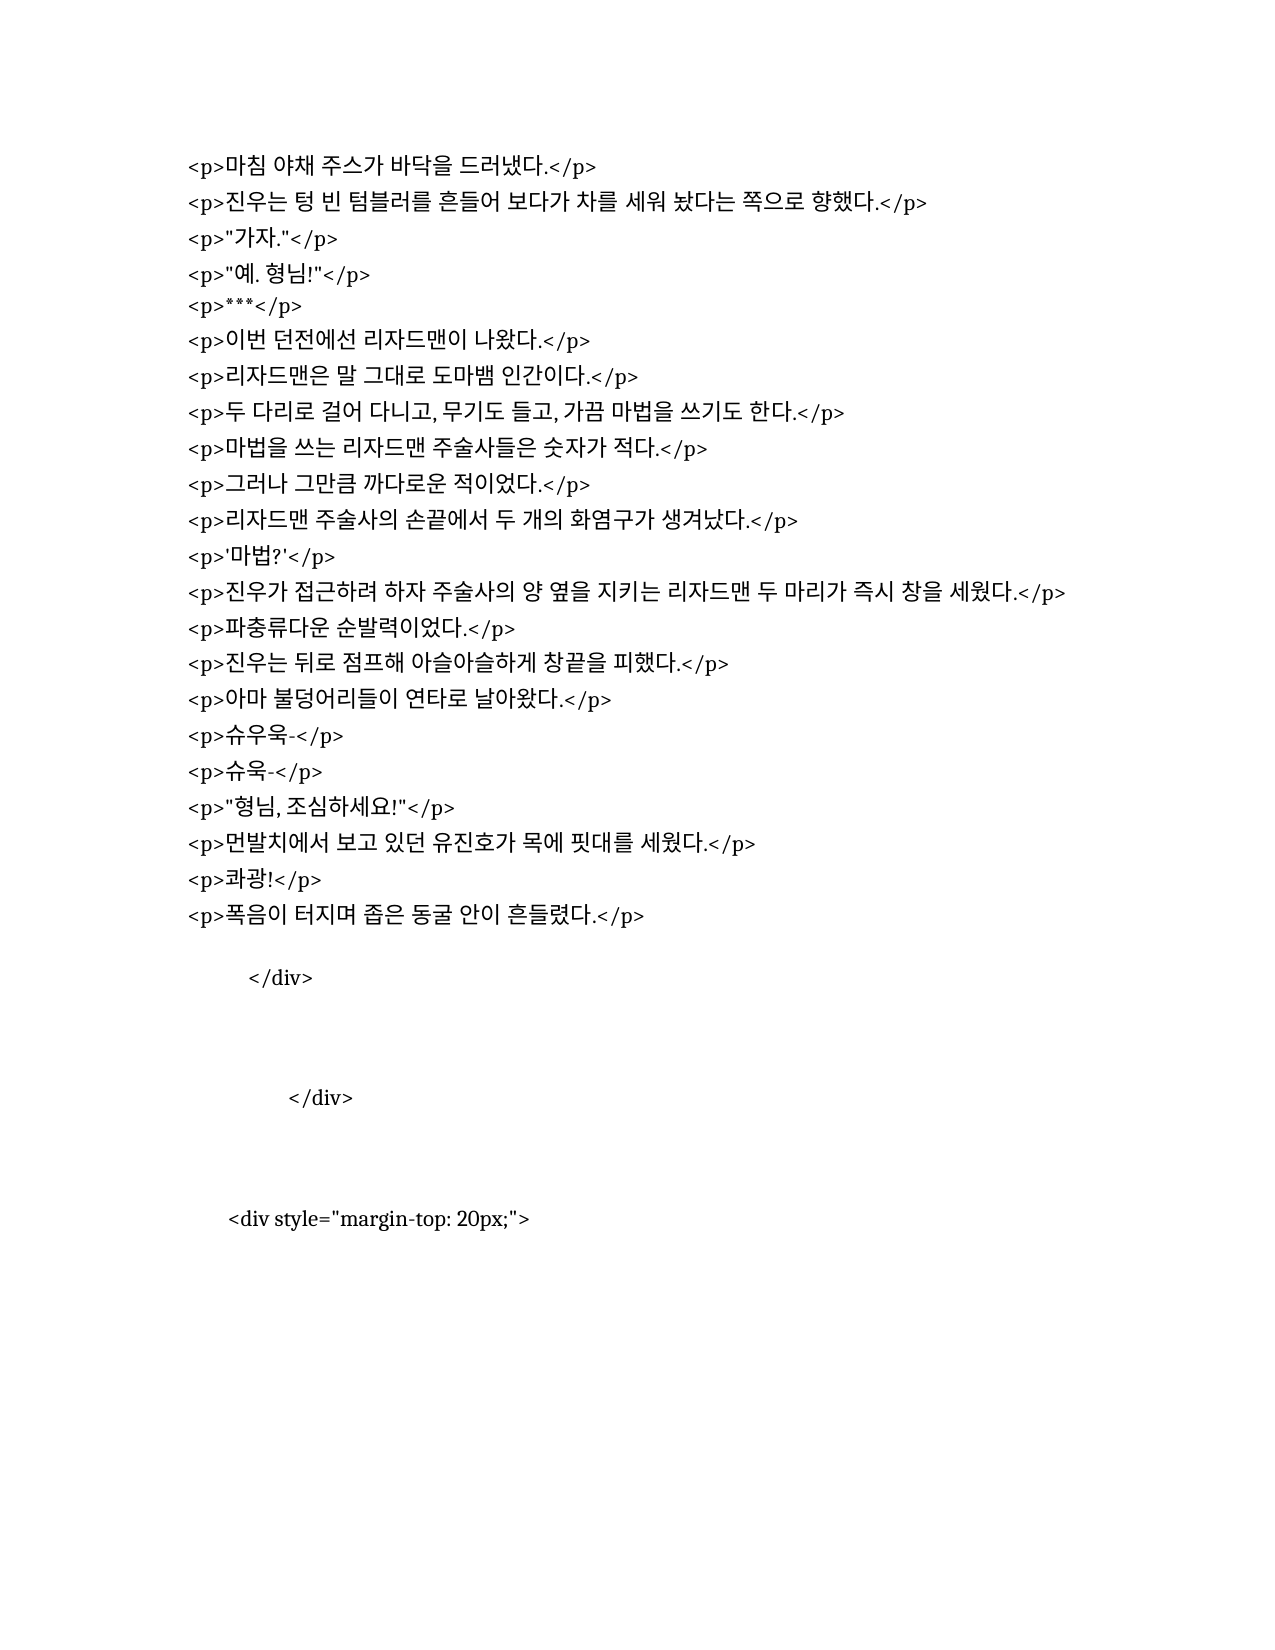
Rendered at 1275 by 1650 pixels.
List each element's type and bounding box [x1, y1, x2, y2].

text [187, 150, 1087, 1262]
